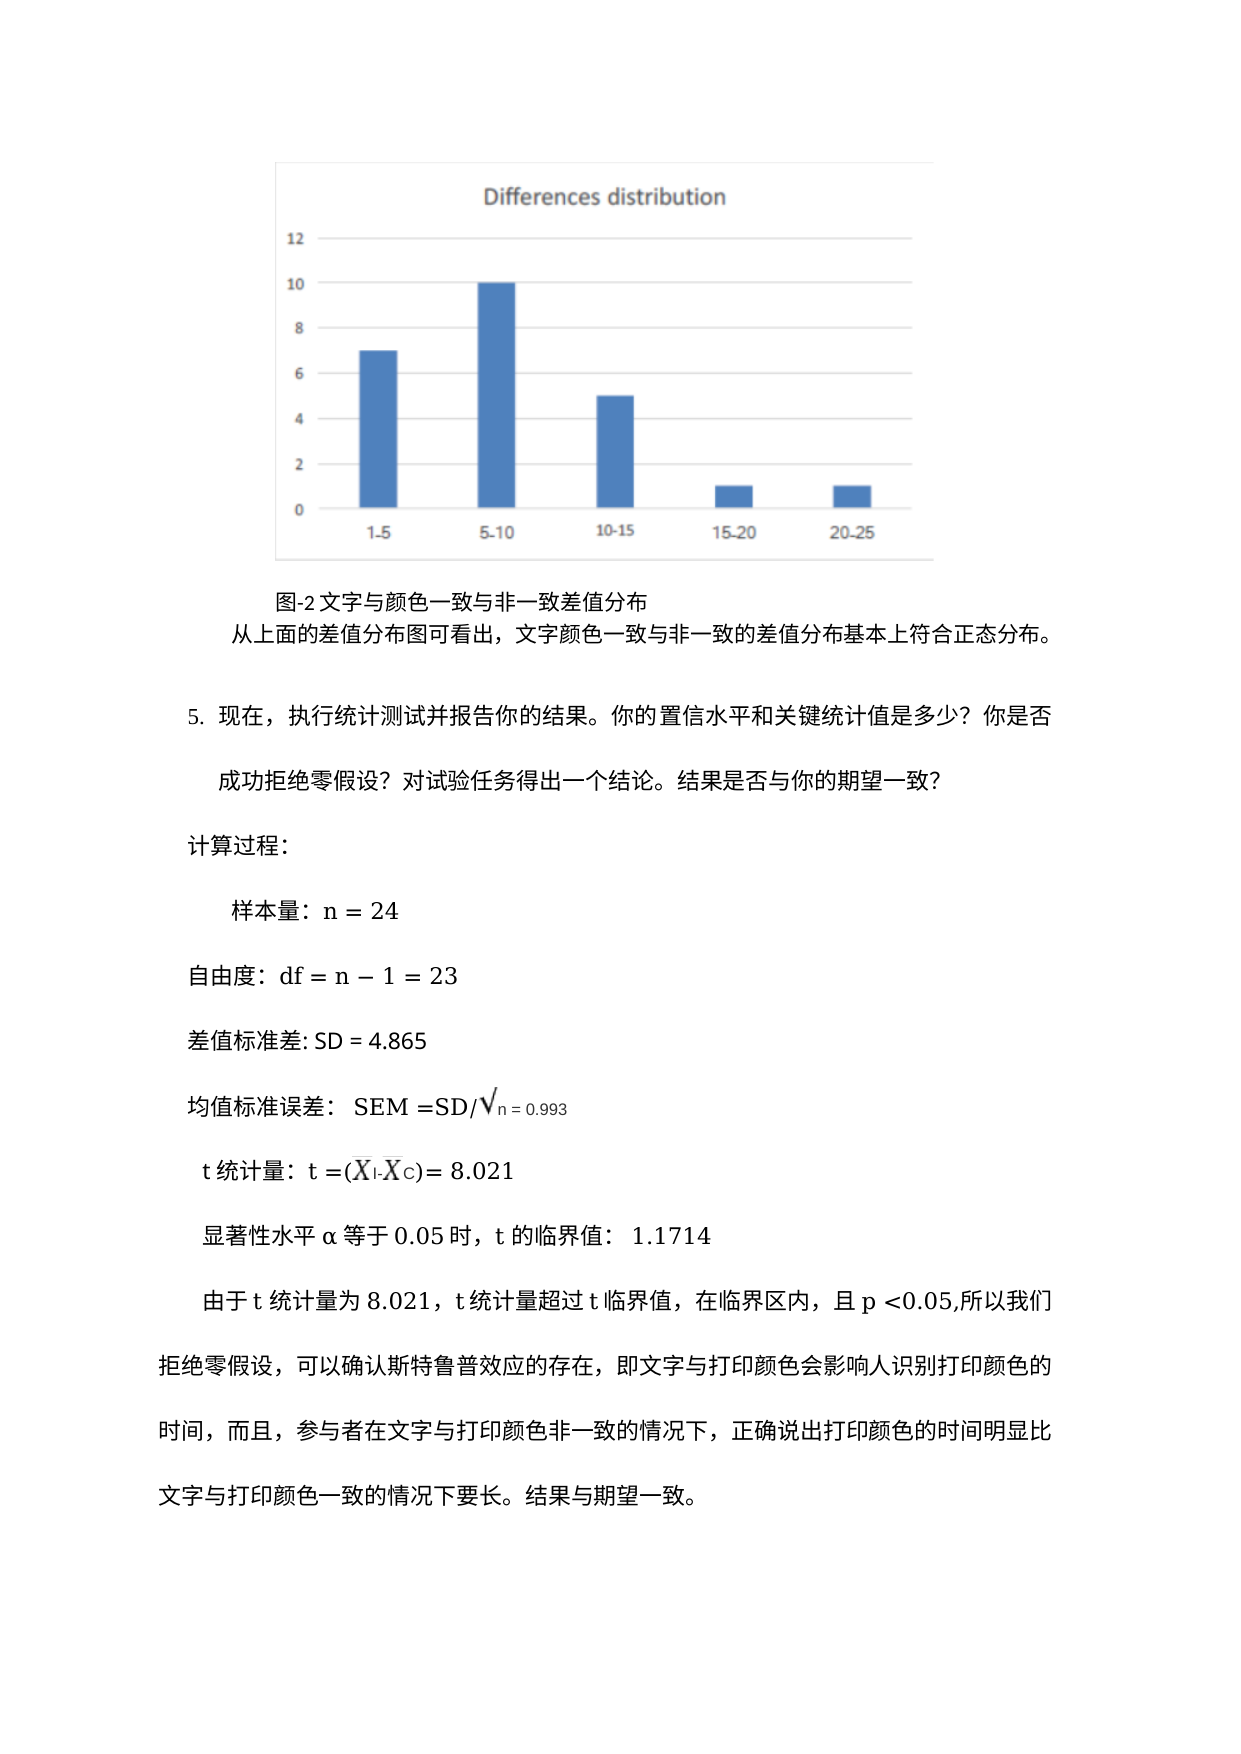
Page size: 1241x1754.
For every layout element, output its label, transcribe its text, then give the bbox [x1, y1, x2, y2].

list t 统计量：t =(I-C)= 8.021 [158, 1137, 1053, 1202]
list 现在，执行统计测试并报告你的结果。你的置信水平和关键统计值是多少？你是否成功拒绝零假设？对试验任务得出一个结论。结果是否与你的期望一致？ [187, 682, 1053, 812]
list 由于t 统计量为8.021，t统计量超过t临界值，在临界区内，且p <0.05,所以我们拒绝零假设，可以确认斯特鲁普效应的存在，即文字与打印颜色会影响人识别打印颜色的时间，而且，参与者在文字与打印颜色非一致的情况下，正确说出打印颜色的时间明显比文字与打印颜色一致的情况下要长。结果与期望一致。 [158, 1267, 1053, 1527]
picture [478, 1087, 498, 1116]
text 计算过程： [187, 812, 1053, 877]
text 图-2 文字与颜色一致与非一致差值分布 [231, 584, 1053, 617]
picture [352, 1156, 373, 1180]
text 差值标准差: SD = 4.865 [187, 1007, 1053, 1072]
picture [275, 162, 934, 561]
text 样本量：n = 24 [187, 877, 1053, 942]
text 自由度：df = n − 1 = 23 [187, 942, 1053, 1007]
list 显著性水平α等于0.05时，t 的临界值： 1.1714 [158, 1202, 1053, 1267]
text 从上面的差值分布图可看出，文字颜色一致与非一致的差值分布基本上符合正态分布。 [187, 617, 1053, 649]
picture [382, 1156, 403, 1180]
text 均值标准误差： SEM =SD/n = 0.993 [187, 1072, 1053, 1137]
